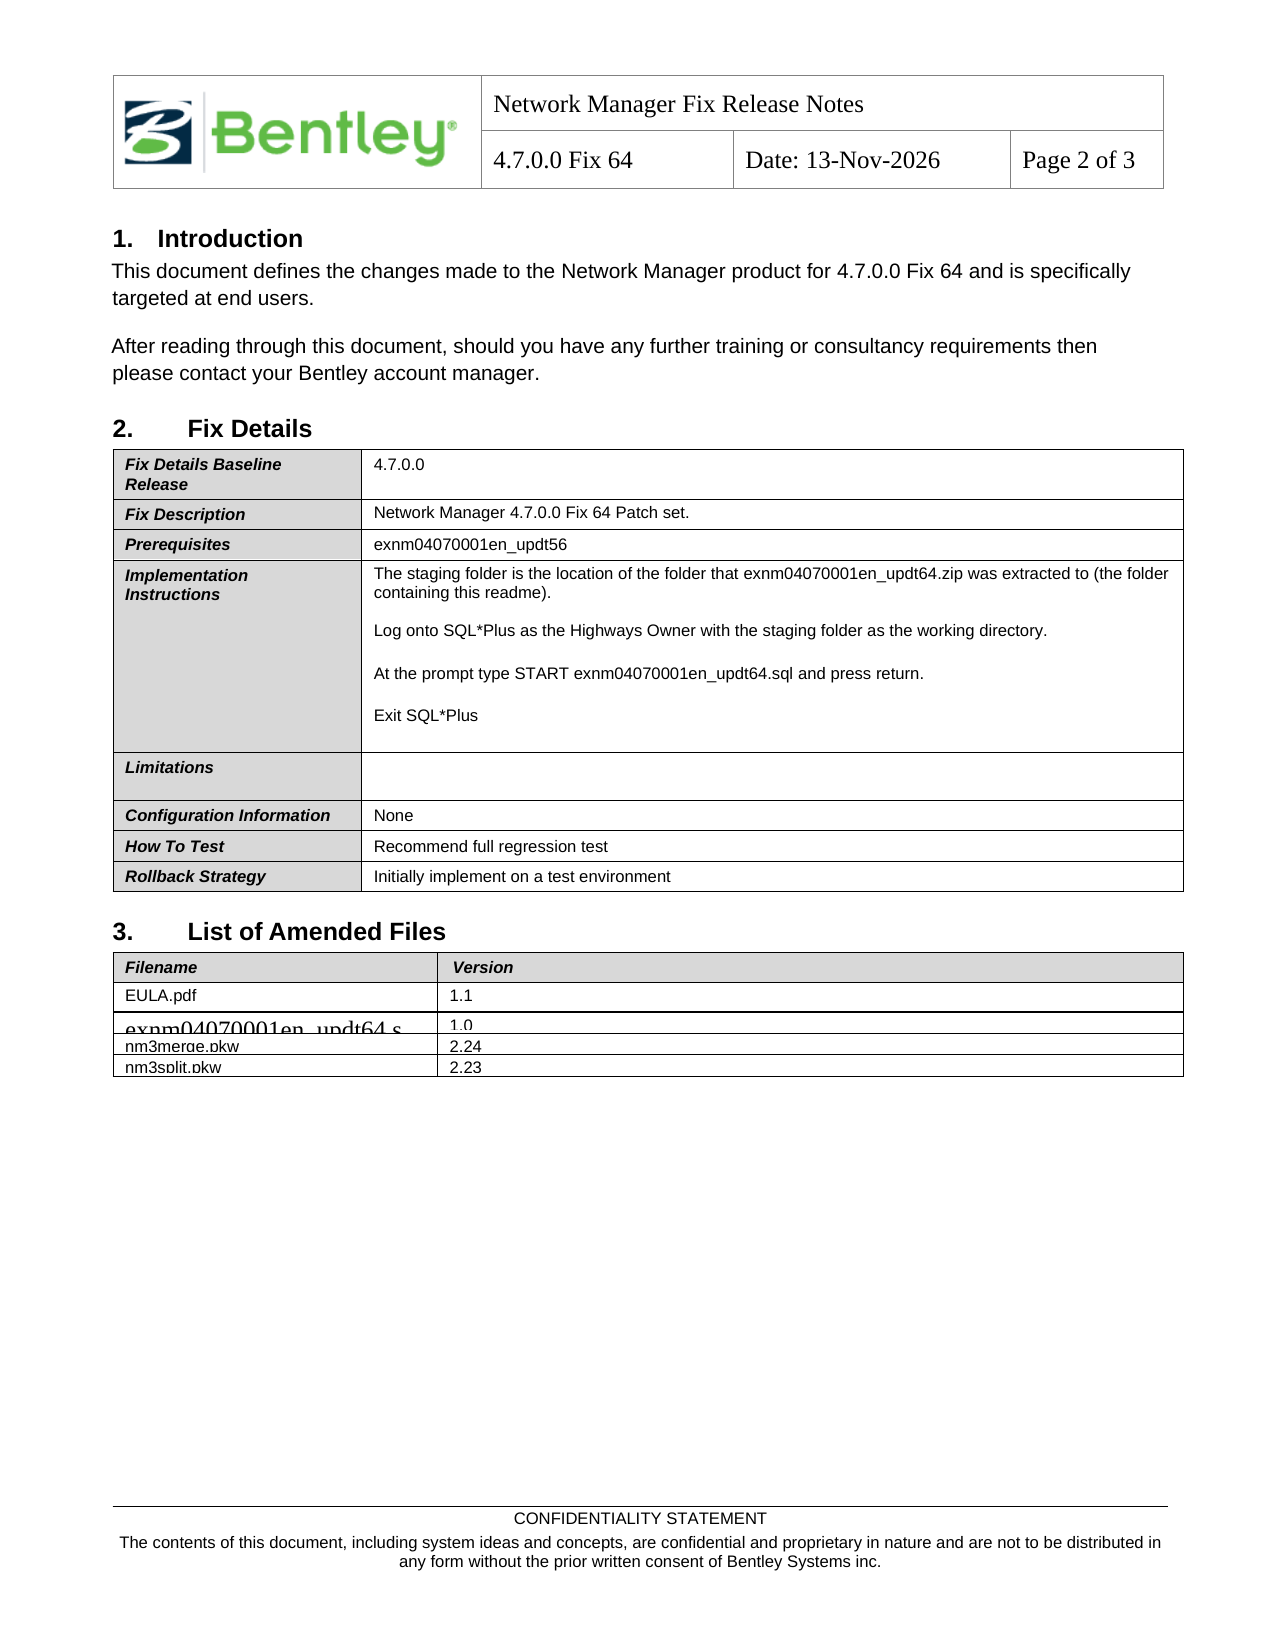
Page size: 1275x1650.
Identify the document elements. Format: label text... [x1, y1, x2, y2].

table_cell How To Test [114, 831, 361, 861]
table_cell Prerequisites [114, 530, 361, 559]
text After reading through this document, should you have any further training or consultancy requirements then please contact your Bentley account manager. [111, 334, 1162, 384]
table_cell nm3merge.pkw [114, 1034, 437, 1054]
table_cell The staging folder is the location of the folder that exnm04070001en_updt64.zip was extracted to (the folder containing this readme). Log onto SQL*Plus as the Highways Owner with the staging folder as the working directory. At the prompt type START exnm04070001en_updt64.sql and press return. Exit SQL*Plus [362, 561, 1183, 752]
table_cell 1.0 [438, 1013, 1183, 1033]
table_cell exnm04070001en_updt56 [362, 530, 1183, 559]
table_cell Limitations [114, 753, 361, 800]
table_cell 2.23 [438, 1055, 1183, 1076]
table_cell Implementation Instructions [114, 561, 361, 752]
picture [124, 91, 458, 173]
table_cell Network Manager 4.7.0.0 Fix 64 Patch set. [362, 500, 1183, 529]
table_cell Configuration Information [114, 801, 361, 830]
table_cell 2.24 [438, 1034, 1183, 1054]
subtitle Introduction [112, 224, 1162, 253]
table_cell Initially implement on a test environment [362, 862, 1183, 891]
table_cell 1.1 [438, 983, 1183, 1011]
table_header 4.7.0.0 [362, 450, 1183, 499]
table_cell Rollback Strategy [114, 862, 361, 891]
table_cell nm3split.pkw [114, 1055, 437, 1076]
table_header Filename [114, 953, 437, 982]
text This document defines the changes made to the Network Manager product for 4.7.0.0 Fix 64 and is specifically targeted at end users. [111, 259, 1162, 310]
table_cell [362, 753, 1183, 800]
subtitle Fix Details [112, 414, 1162, 443]
table_header Fix Details Baseline Release [114, 450, 361, 499]
table_cell None [362, 801, 1183, 830]
table_cell Fix Description [114, 500, 361, 529]
table_cell Recommend full regression test [362, 831, 1183, 861]
subtitle List of Amended Files [112, 917, 1162, 946]
table_cell EULA.pdf [114, 983, 437, 1011]
table_cell exnm04070001en_updt64.sql [114, 1013, 437, 1033]
table_header Version [438, 953, 1183, 982]
